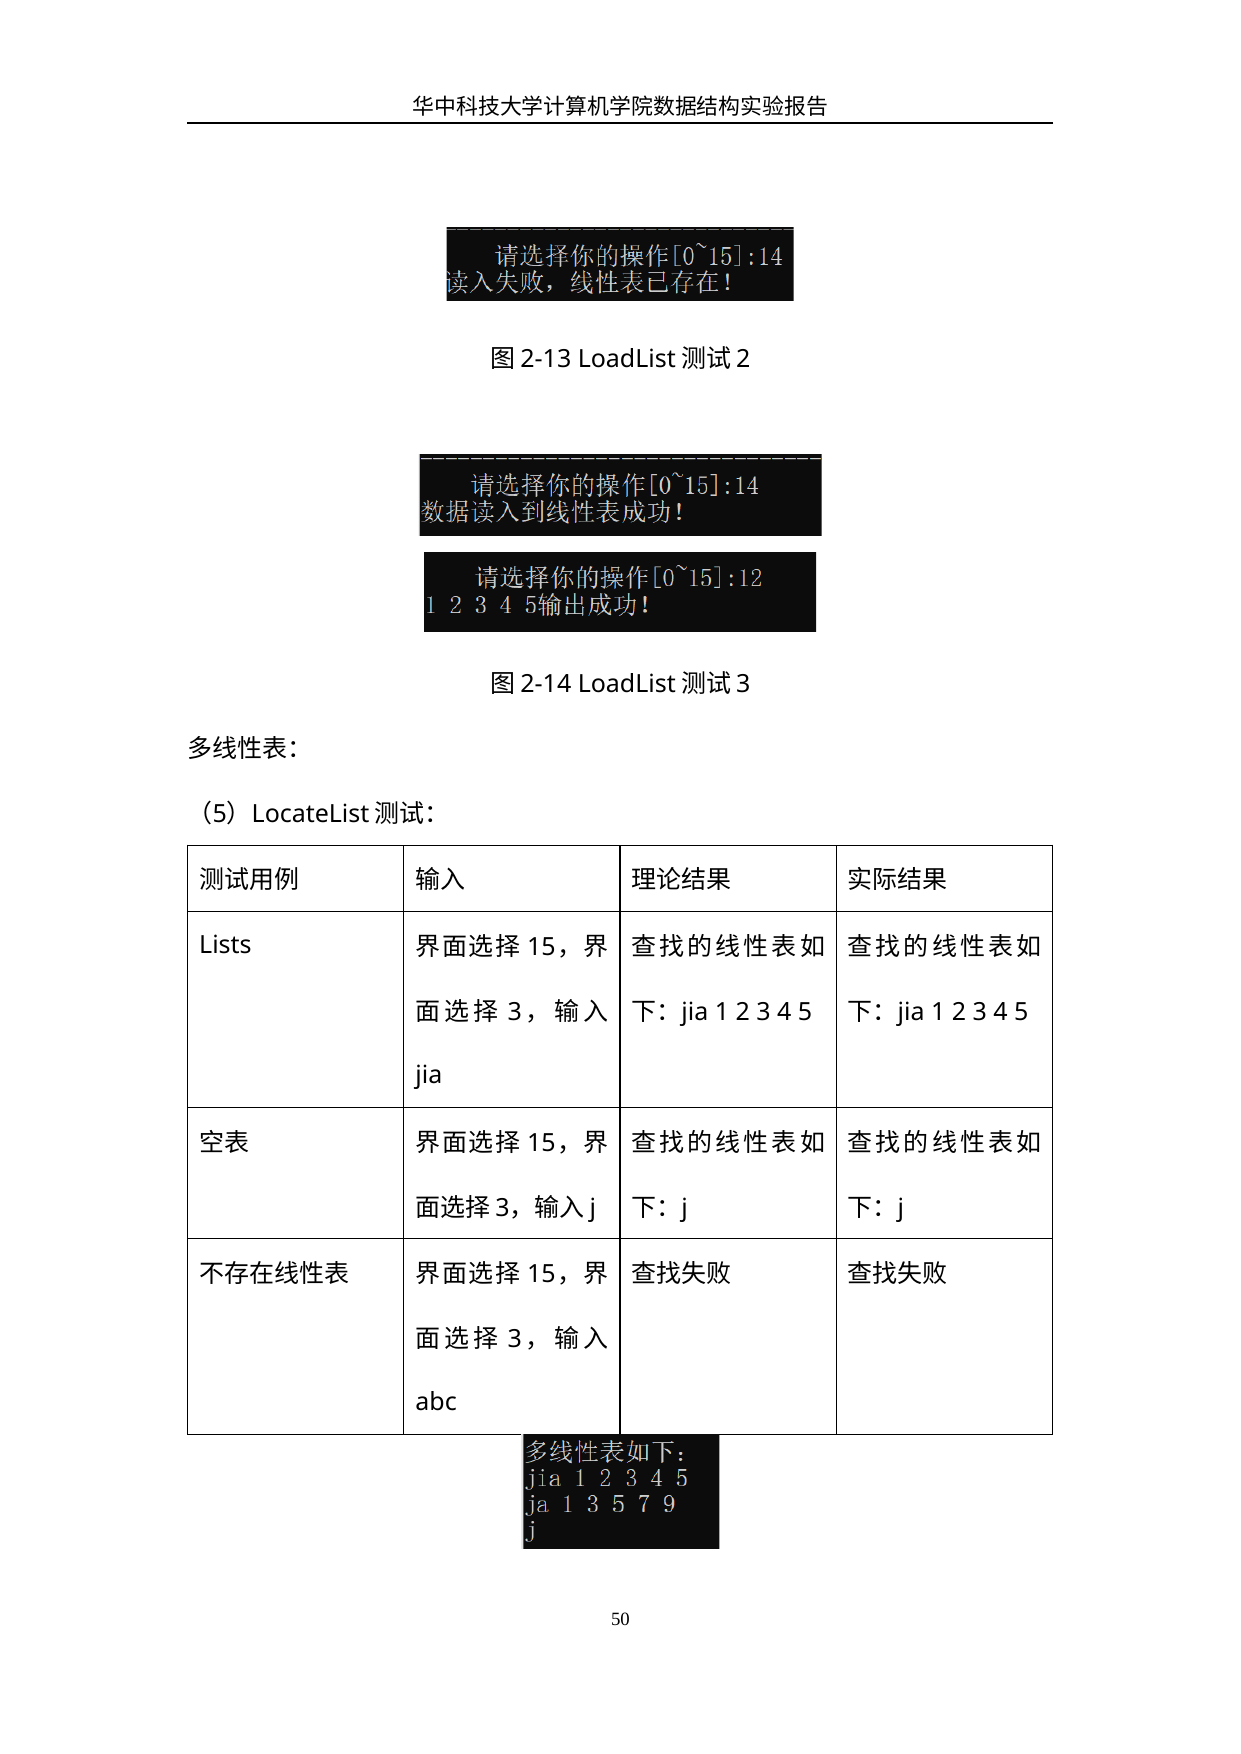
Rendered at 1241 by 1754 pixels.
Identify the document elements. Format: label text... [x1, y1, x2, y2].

table_cell 查找失败 [621, 1239, 836, 1434]
picture [424, 552, 817, 632]
table_header 实际结果 [837, 846, 1052, 911]
table_header 输入 [404, 846, 619, 911]
table_cell 查找的线性表如下：jia 1 2 3 4 5 [837, 912, 1052, 1107]
table_cell 不存在线性表 [188, 1239, 403, 1434]
table_cell 界面选择15，界面选择3，输入jia [404, 912, 619, 1107]
table_cell 查找失败 [837, 1239, 1052, 1434]
table_cell 空表 [188, 1108, 403, 1238]
text 图2-14 LoadList测试3 [187, 649, 1053, 714]
picture [418, 454, 822, 536]
table_cell 查找的线性表如下：j [837, 1108, 1052, 1238]
picture [521, 1434, 720, 1549]
table_cell Lists [188, 912, 403, 1107]
table_cell 查找的线性表如下：j [621, 1108, 836, 1238]
table_cell 界面选择15，界面选择3，输入j [404, 1108, 619, 1238]
text 图2-13 LoadList测试2 [187, 324, 1053, 389]
table_header 测试用例 [188, 846, 403, 911]
text 多线性表： [187, 714, 1053, 779]
picture [446, 227, 794, 301]
table_cell 界面选择15，界面选择3，输入abc [404, 1239, 619, 1434]
table_cell 查找的线性表如下：jia 1 2 3 4 5 [621, 912, 836, 1107]
table_header 理论结果 [621, 846, 836, 911]
text （5）LocateList测试： [187, 779, 1053, 844]
